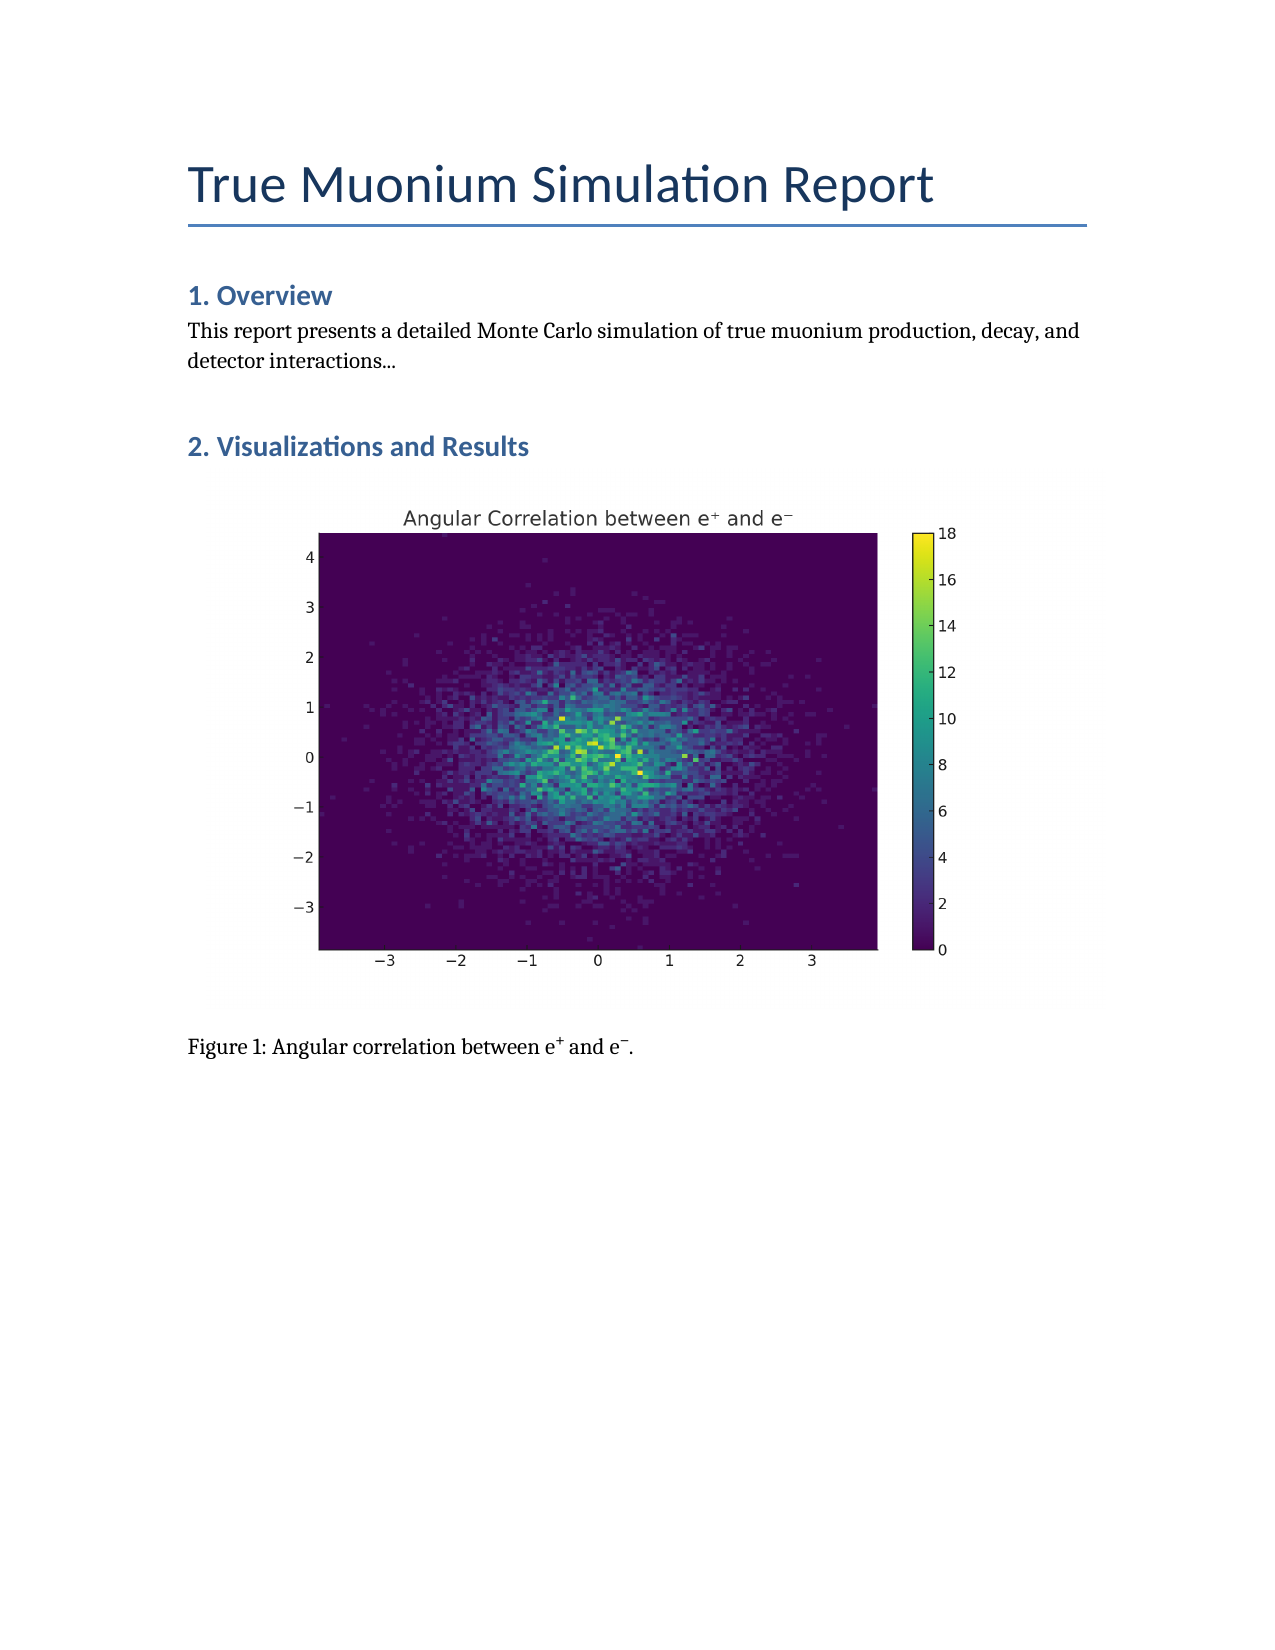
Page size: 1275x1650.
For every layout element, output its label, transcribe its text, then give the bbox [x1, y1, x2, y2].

picture [206, 468, 1107, 1009]
subtitle 2. Visualizations and Results [187, 428, 1087, 463]
text This report presents a detailed Monte Carlo simulation of true muonium production, decay, and detector interactions... [187, 317, 1087, 374]
text Figure 1: Angular correlation between e⁺ and e⁻. [187, 1033, 1087, 1060]
title True Muonium Simulation Report [187, 150, 1087, 227]
subtitle 1. Overview [187, 277, 1087, 312]
